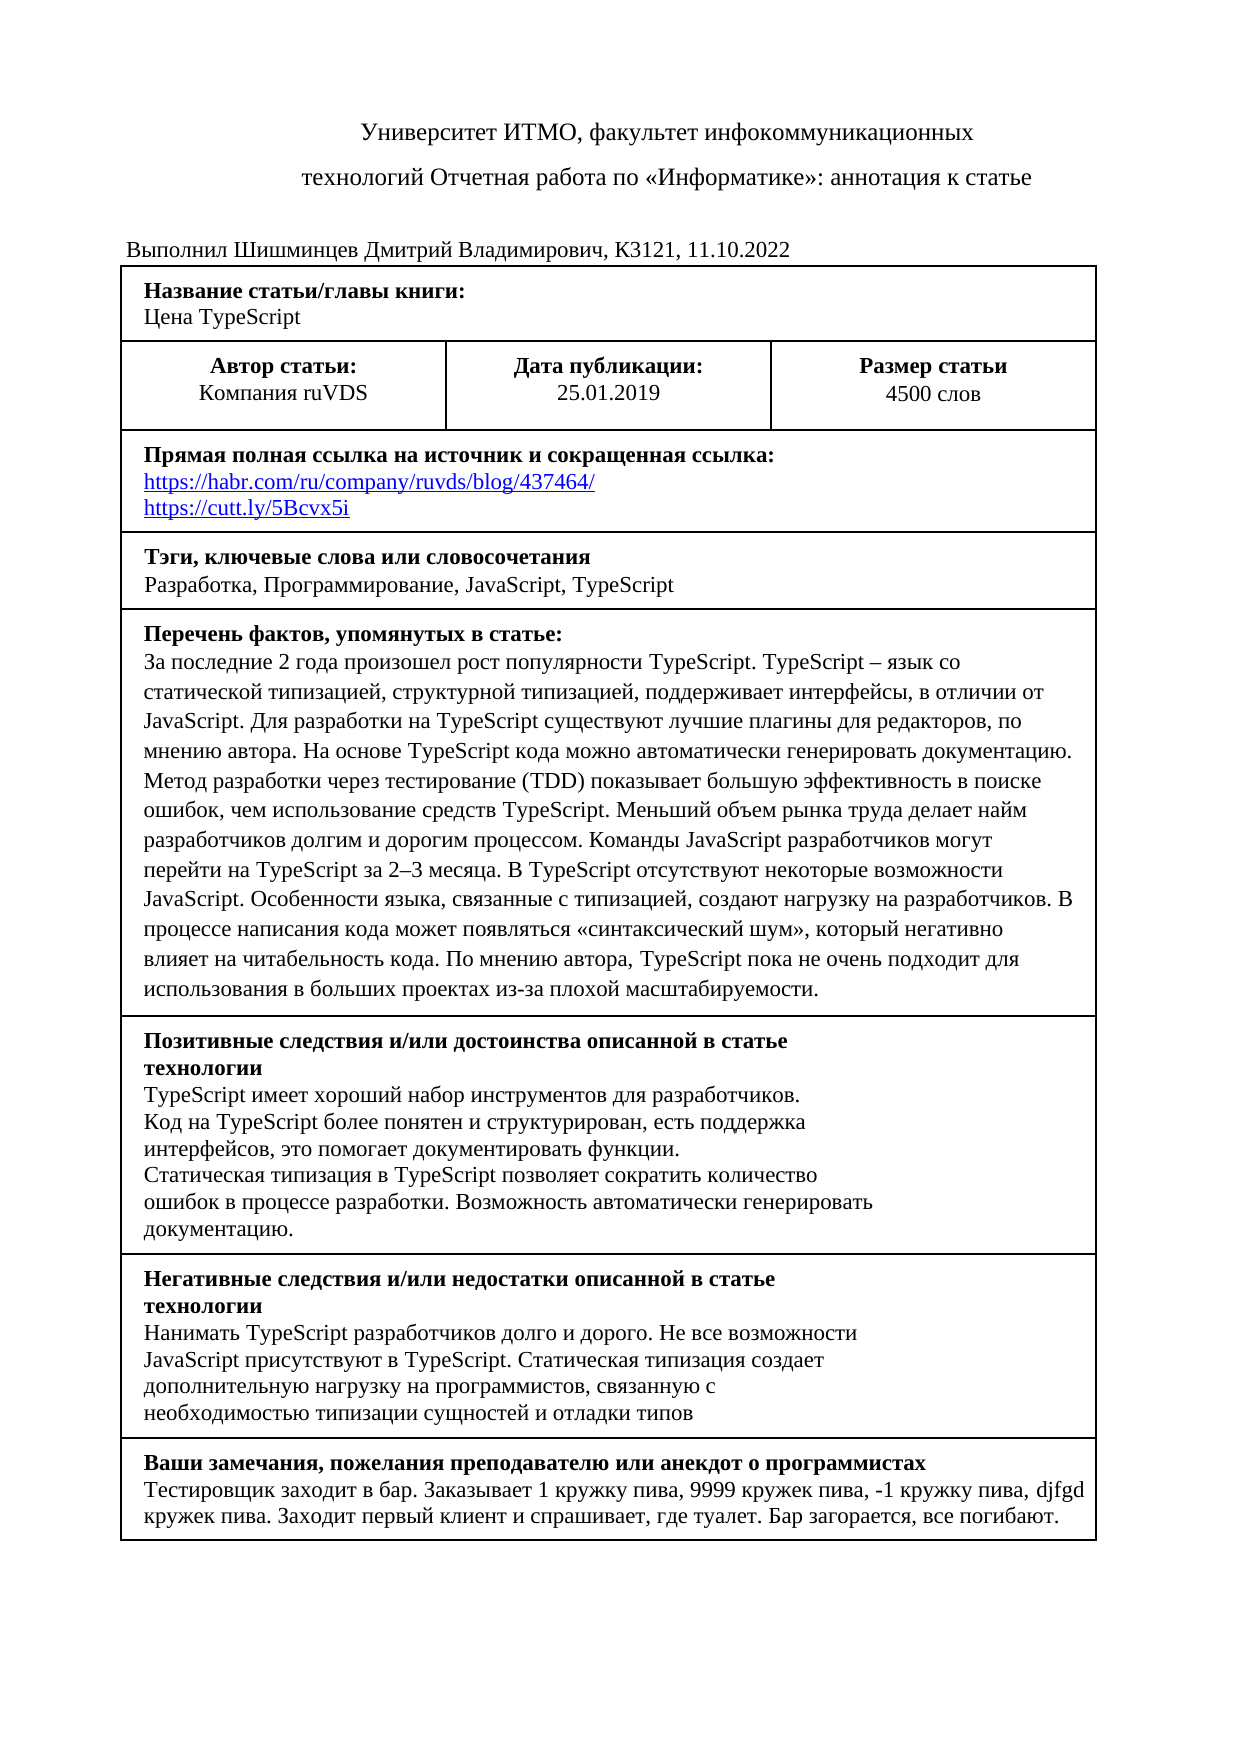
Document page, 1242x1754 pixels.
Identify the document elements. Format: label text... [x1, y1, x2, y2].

table_cell Негативные следствия и/или недостатки описанной в статье технологии Нанимать TypeScript разработчиков долго и дорого. Не все возможности JavaScript присутствуют в TypeScript. Статическая типизация создает дополнительную нагрузку на программистов, связанную с необходимостью типизации сущностей и отладки типов [122, 1255, 1095, 1437]
table_cell Автор статьи: Компания ruVDS [122, 342, 445, 429]
table_cell Прямая полная ссылка на источник и сокращенная ссылка: https://habr.com/ru/company/ruvds/blog/437464/ https://cutt.ly/5Bcvx5i [122, 431, 1095, 531]
text Университет ИТМО, факультет инфокоммуникационных технологий Отчетная работа по «Информатике»: аннотация к статье [297, 117, 1036, 191]
table_cell Размер статьи 4500 слов [772, 342, 1095, 429]
table_cell Дата публикации: 25.01.2019 [447, 342, 770, 429]
table_cell Перечень фактов, упомянутых в статье: За последние 2 года произошел рост популярности TypeScript. TypeScript – язык со статической типизацией, структурной типизацией, поддерживает интерфейсы, в отличии от JavaScript. Для разработки на TypeScript существуют лучшие плагины для редакторов, по мнению автора. На основе TypeScript кода можно автоматически генерировать документацию. Метод разработки через тестирование (TDD) показывает большую эффективность в поиске ошибок, чем использование средств TypeScript. Меньший объем рынка труда делает найм разработчиков долгим и дорогим процессом. Команды JavaScript разработчиков могут перейти на TypeScript за 2–3 месяца. В TypeScript отсутствуют некоторые возможности JavaScript. Особенности языка, связанные с типизацией, создают нагрузку на разработчиков. В процессе написания кода может появляться «синтаксический шум», который негативно влияет на читабельность кода. По мнению автора, TypeScript пока не очень подходит для использования в больших проектах из-за плохой масштабируемости. [122, 610, 1095, 1015]
table_cell Ваши замечания, пожелания преподавателю или анекдот о программистах Тестировщик заходит в бар. Заказывает 1 кружку пива, 9999 кружек пива, -1 кружку пива, djfgd кружек пива. Заходит первый клиент и спрашивает, где туалет. Бар загорается, все погибают. [122, 1439, 1095, 1539]
text Выполнил Шишминцев Дмитрий Владимирович, К3121, 11.10.2022 [126, 236, 1101, 262]
table_cell Позитивные следствия и/или достоинства описанной в статье технологии TypeScript имеет хороший набор инструментов для разработчиков. Код на TypeScript более понятен и структурирован, есть поддержка интерфейсов, это помогает документировать функции. Статическая типизация в TypeScript позволяет сократить количество ошибок в процессе разработки. Возможность автоматически генерировать документацию. [122, 1017, 1095, 1253]
table_header Название статьи/главы книги: Цена TypeScript [122, 267, 1095, 340]
table_cell Тэги, ключевые слова или словосочетания Разработка, Программирование, JavaScript, TypeScript [122, 533, 1095, 608]
